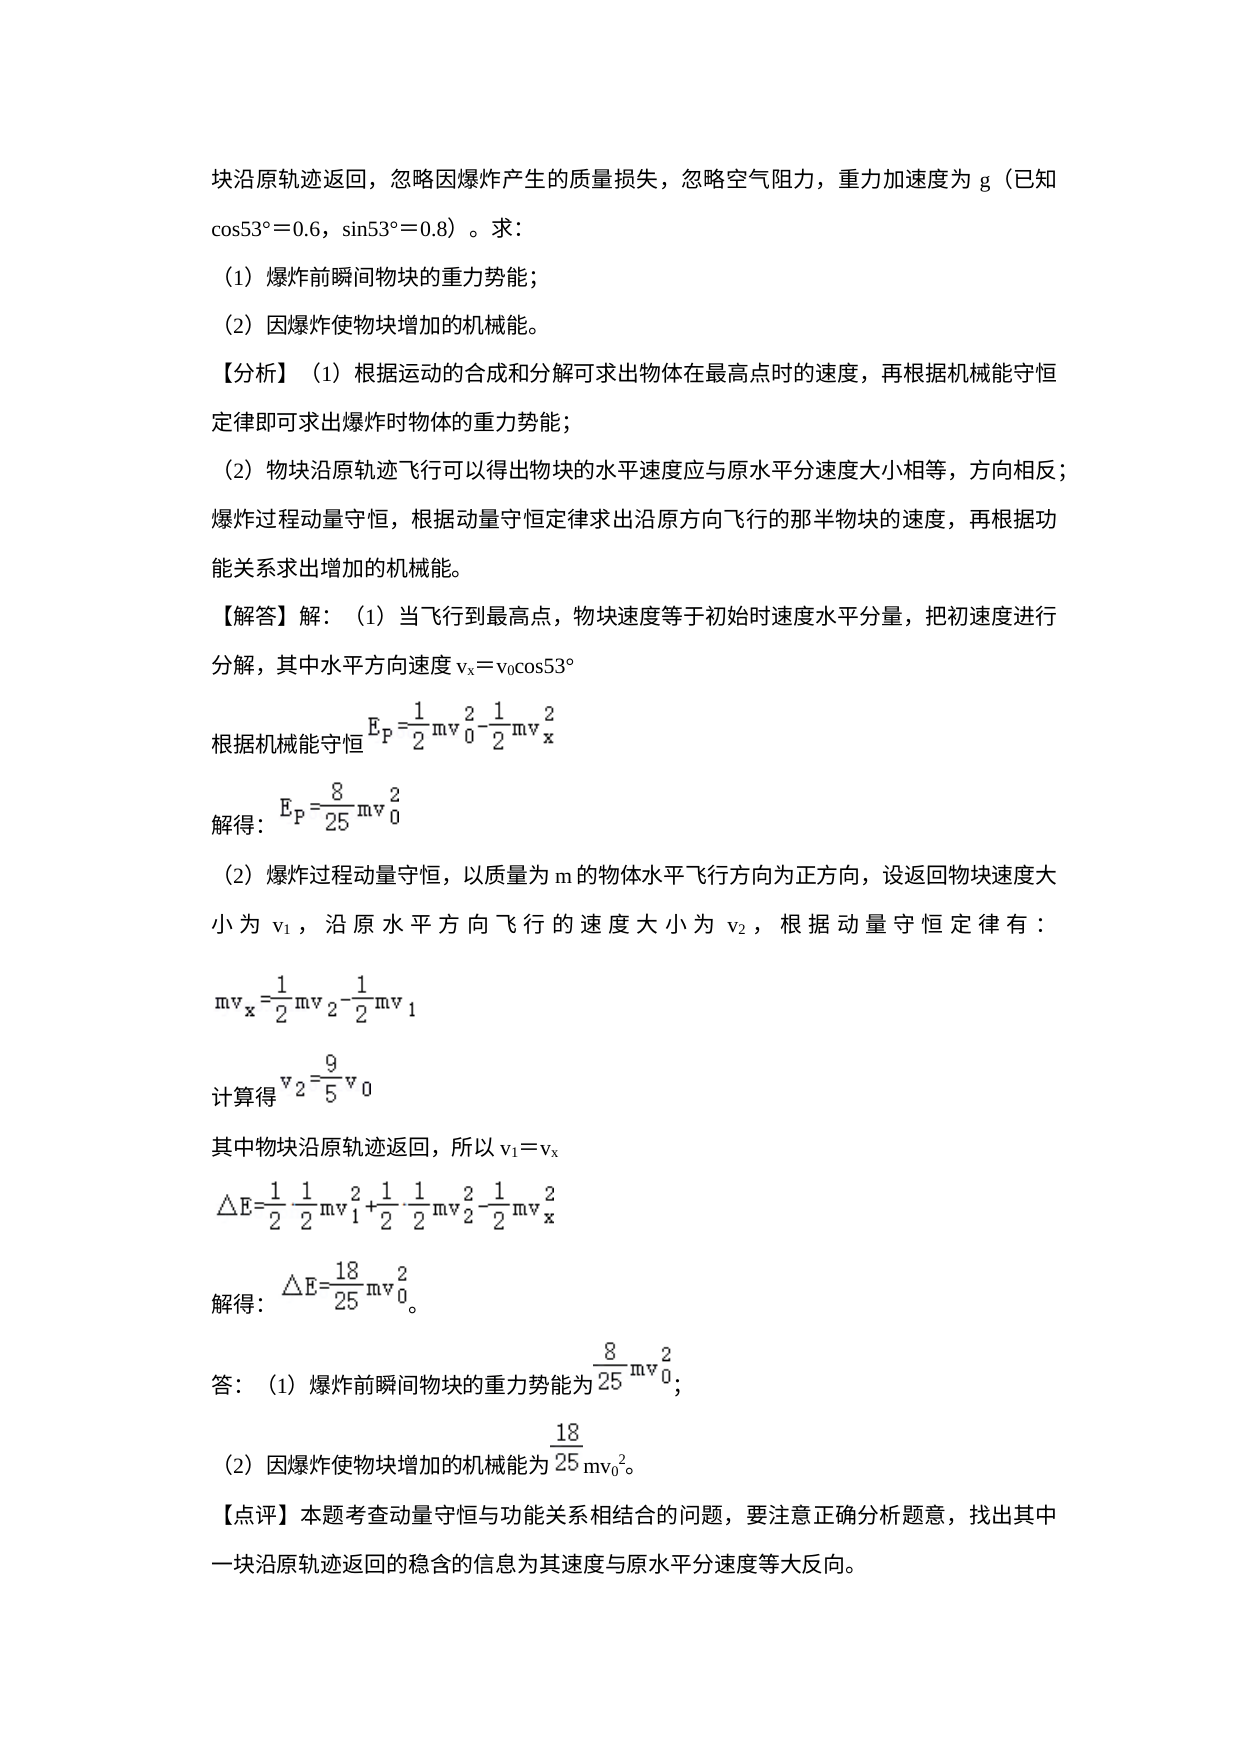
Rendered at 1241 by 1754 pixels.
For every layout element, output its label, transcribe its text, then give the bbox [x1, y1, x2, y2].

text 其中物块沿原轨迹返回，所以v1＝vx [211, 1129, 1058, 1162]
picture [593, 1338, 672, 1393]
text 【解答】解：（1）当飞行到最高点，物块速度等于初始时速度水平分量，把初速度进行分解，其中水平方向速度vx＝v0cos53° [211, 599, 1058, 680]
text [183, 162, 1058, 243]
text 【分析】（1）根据运动的合成和分解可求出物体在最高点时的速度，再根据机械能守恒定律即可求出爆炸时物体的重力势能； [211, 356, 1058, 437]
picture [211, 971, 418, 1026]
picture [211, 1177, 554, 1233]
text （2）因爆炸使物块增加的机械能。 [211, 307, 1058, 340]
text （2）物块沿原轨迹飞行可以得出物块的水平速度应与原水平分速度大小相等，方向相反；爆炸过程动量守恒，根据动量守恒定律求出沿原方向飞行的那半物块的速度，再根据功能关系求出增加的机械能。 [211, 453, 1058, 583]
text 【点评】本题考查动量守恒与功能关系相结合的问题，要注意正确分析题意，找出其中一块沿原轨迹返回的稳含的信息为其速度与原水平分速度等大反向。 [211, 1498, 1058, 1579]
text （1）爆炸前瞬间物块的重力势能； [211, 259, 1058, 292]
text （2）爆炸过程动量守恒，以质量为m的物体水平飞行方向为正方向，设返回物块速度大小为v1，沿原水平方向飞行的速度大小为v2，根据动量守恒定律有： [211, 857, 1058, 1036]
text 根据机械能守恒 [211, 696, 1058, 761]
text 计算得 [211, 1049, 1058, 1114]
picture [364, 697, 555, 753]
text （2）因爆炸使物块增加的机械能为mv02。 [211, 1417, 1058, 1482]
picture [550, 1419, 583, 1474]
picture [276, 1050, 371, 1106]
text 答：（1）爆炸前瞬间物块的重力势能为； [211, 1336, 1058, 1401]
picture [276, 778, 399, 834]
picture [276, 1257, 408, 1313]
text 解得：。 [211, 1256, 1058, 1321]
text 解得： [211, 777, 1058, 842]
